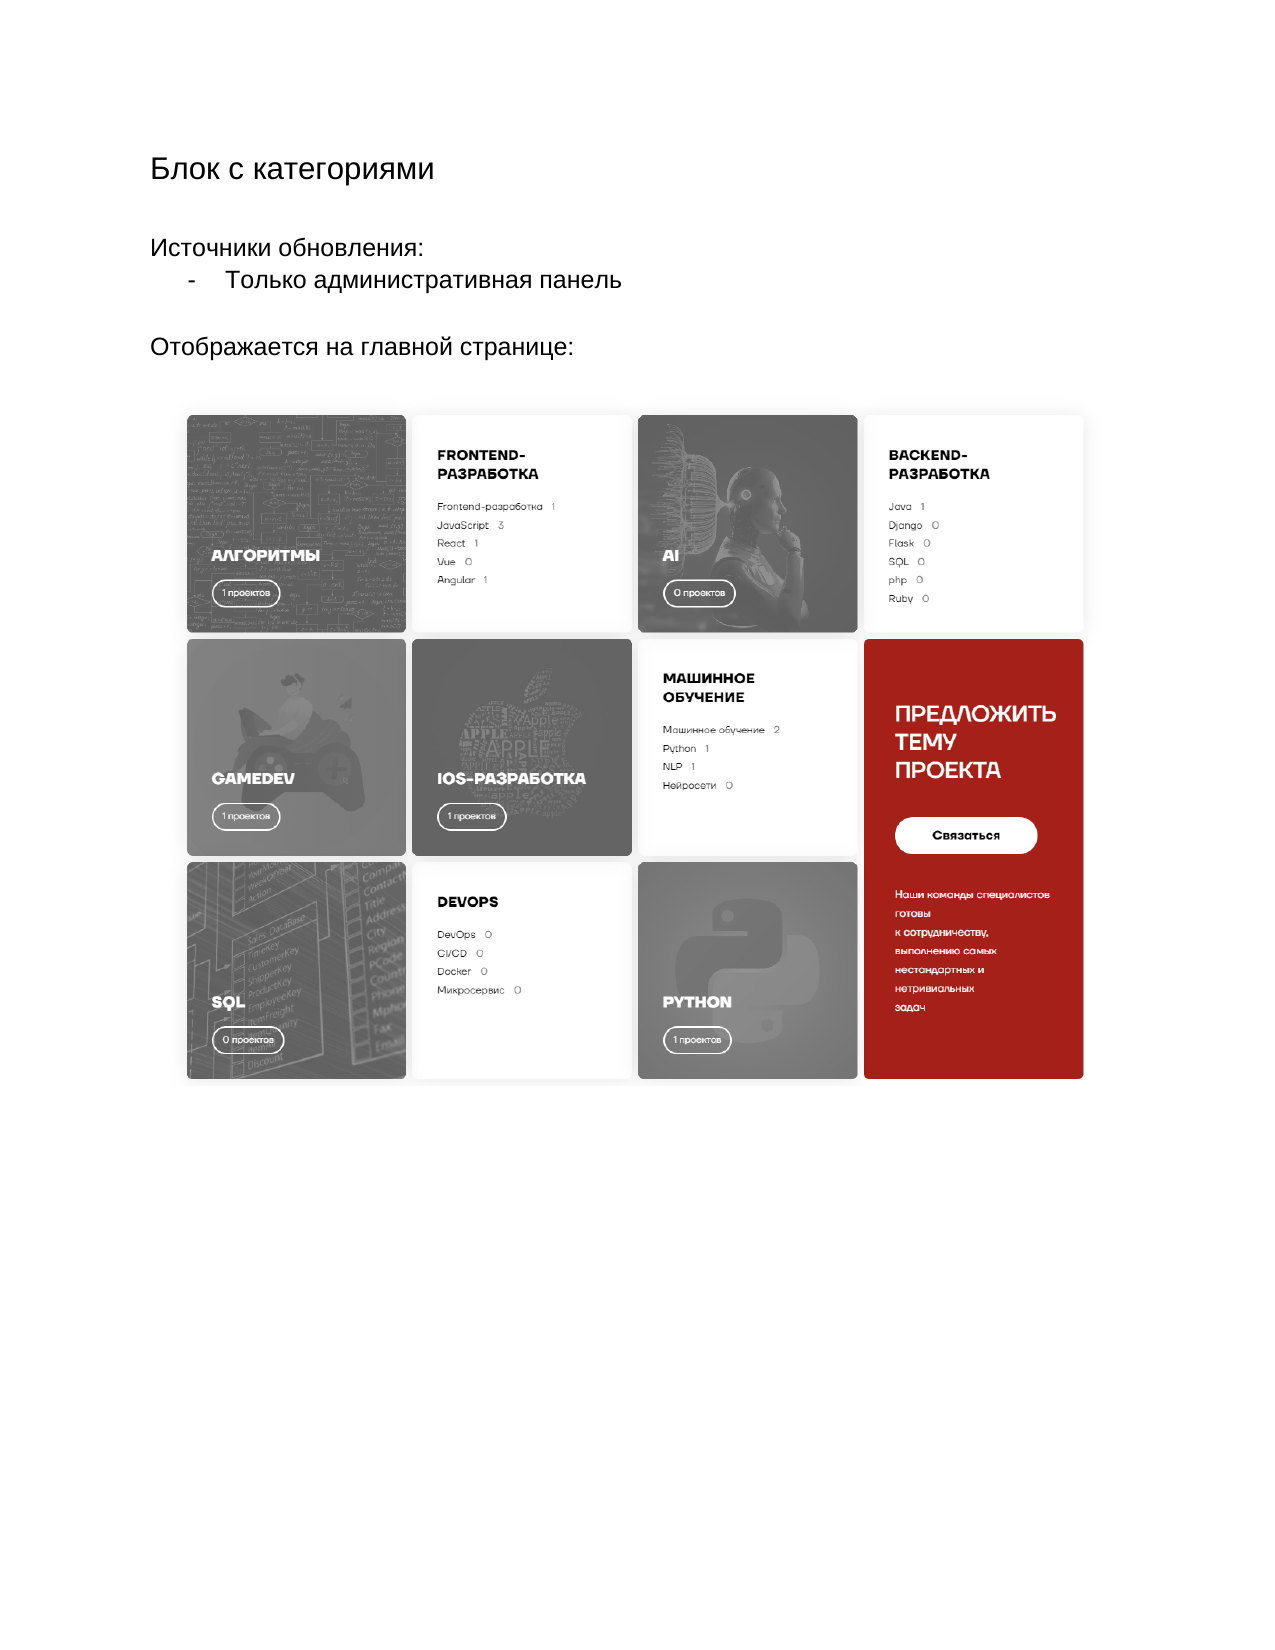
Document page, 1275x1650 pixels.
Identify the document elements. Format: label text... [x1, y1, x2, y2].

list Только административная панель [187, 266, 1125, 294]
picture [150, 397, 1125, 1086]
text Источники обновления: [150, 232, 1125, 261]
text Блок с категориями [150, 150, 1125, 186]
text Отображается на главной странице: [150, 332, 1125, 360]
